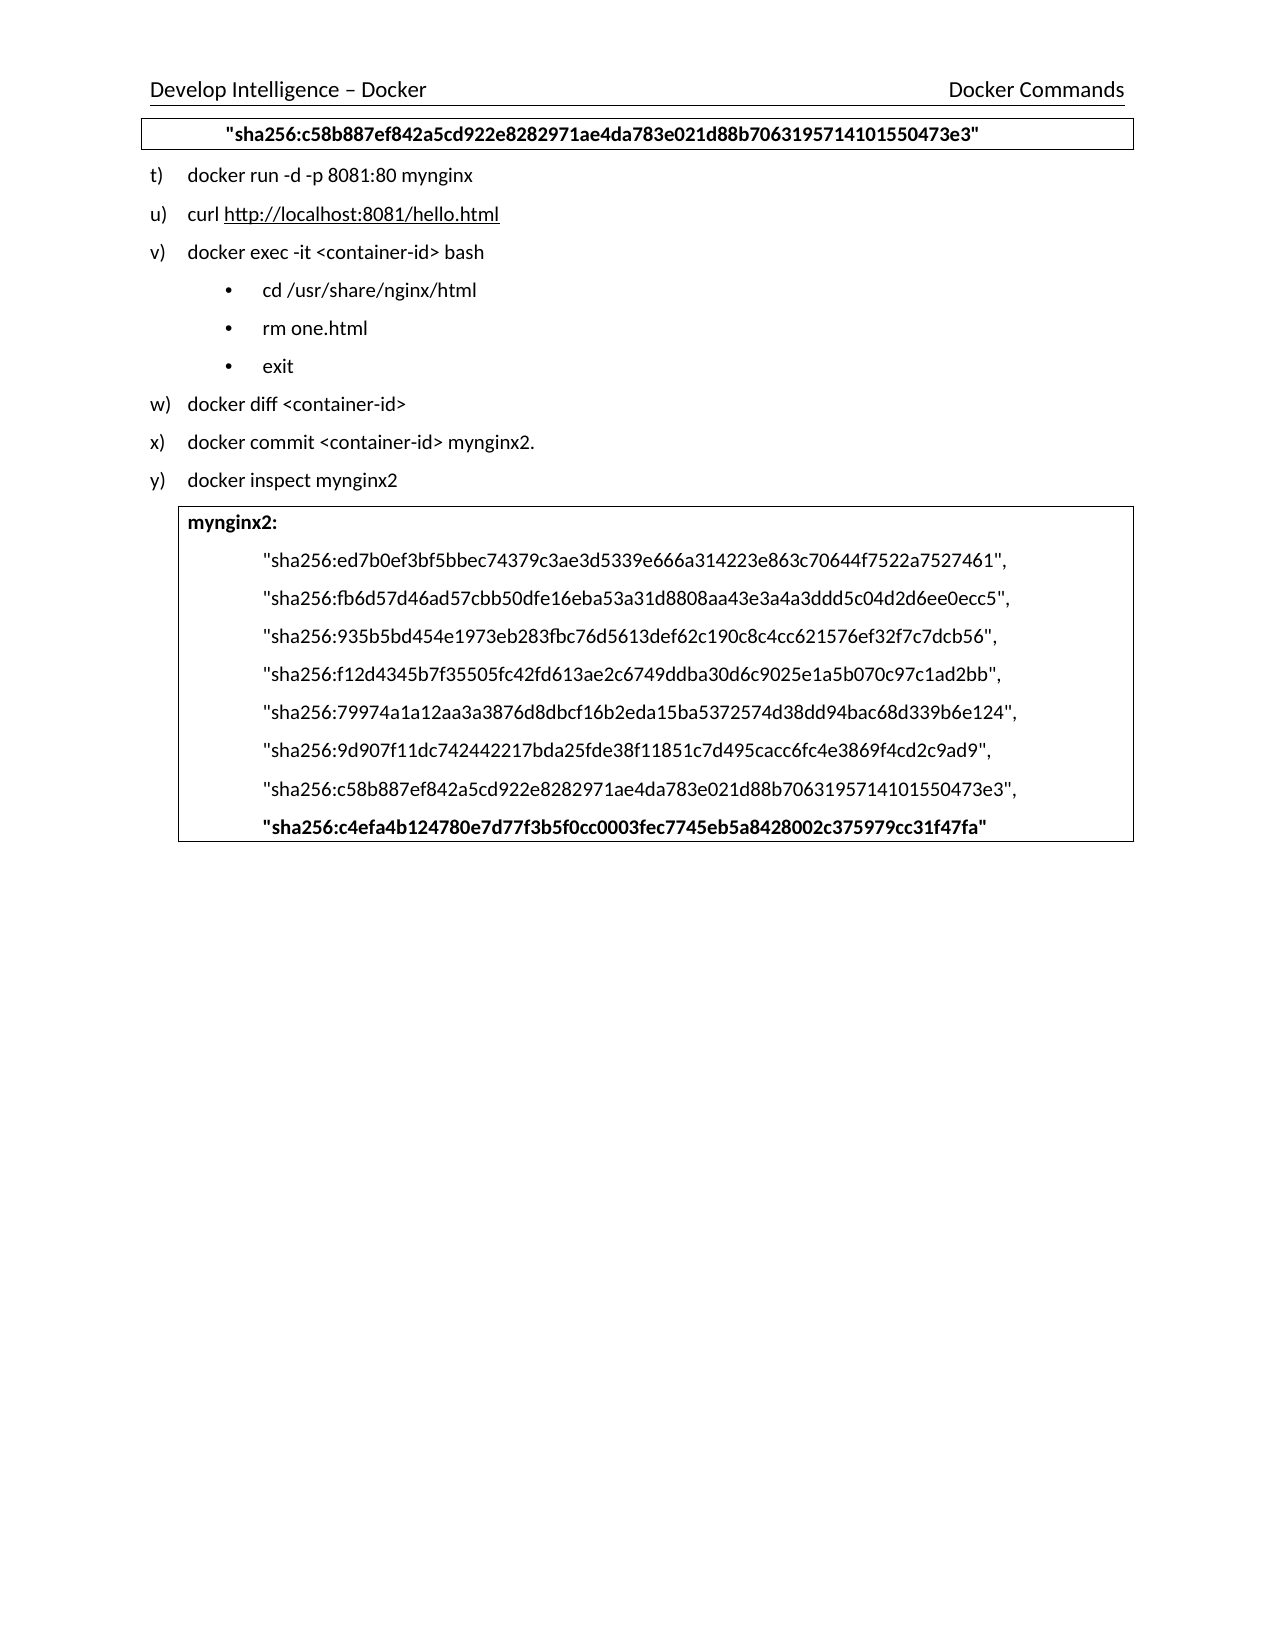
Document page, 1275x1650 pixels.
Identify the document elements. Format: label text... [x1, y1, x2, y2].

list docker diff <container-id> [150, 391, 1125, 417]
text "sha256:fb6d57d46ad57cbb50dfe16eba53a31d8808aa43e3a4a3ddd5c04d2d6ee0ecc5", [179, 582, 1133, 611]
text "sha256:79974a1a12aa3a3876d8dbcf16b2eda15ba5372574d38dd94bac68d339b6e124", [179, 696, 1133, 725]
list docker run -d -p 8081:80 mynginx [150, 163, 1125, 188]
text mynginx2: [179, 507, 1133, 534]
list docker exec -it <container-id> bash [150, 239, 1125, 264]
list rm one.html [225, 315, 1125, 341]
text "sha256:c58b887ef842a5cd922e8282971ae4da783e021d88b7063195714101550473e3", [179, 773, 1133, 801]
text "sha256:c58b887ef842a5cd922e8282971ae4da783e021d88b7063195714101550473e3" [142, 119, 1133, 149]
list docker inspect mynginx2 [150, 468, 1125, 493]
text "sha256:9d907f11dc742442217bda25fde38f11851c7d495cacc6fc4e3869f4cd2c9ad9", [179, 734, 1133, 763]
text "sha256:935b5bd454e1973eb283fbc76d5613def62c190c8c4cc621576ef32f7c7dcb56", [179, 620, 1133, 649]
list cd /usr/share/nginx/html [225, 277, 1125, 302]
text "sha256:ed7b0ef3bf5bbec74379c3ae3d5339e666a314223e863c70644f7522a7527461", [179, 544, 1133, 572]
list curl http://localhost:8081/hello.html [150, 201, 1125, 226]
text "sha256:c4efa4b124780e7d77f3b5f0cc0003fec7745eb5a8428002c375979cc31f47fa" [179, 811, 1133, 841]
list exit [225, 353, 1125, 379]
list docker commit <container-id> mynginx2. [150, 429, 1125, 455]
text "sha256:f12d4345b7f35505fc42fd613ae2c6749ddba30d6c9025e1a5b070c97c1ad2bb", [179, 658, 1133, 687]
